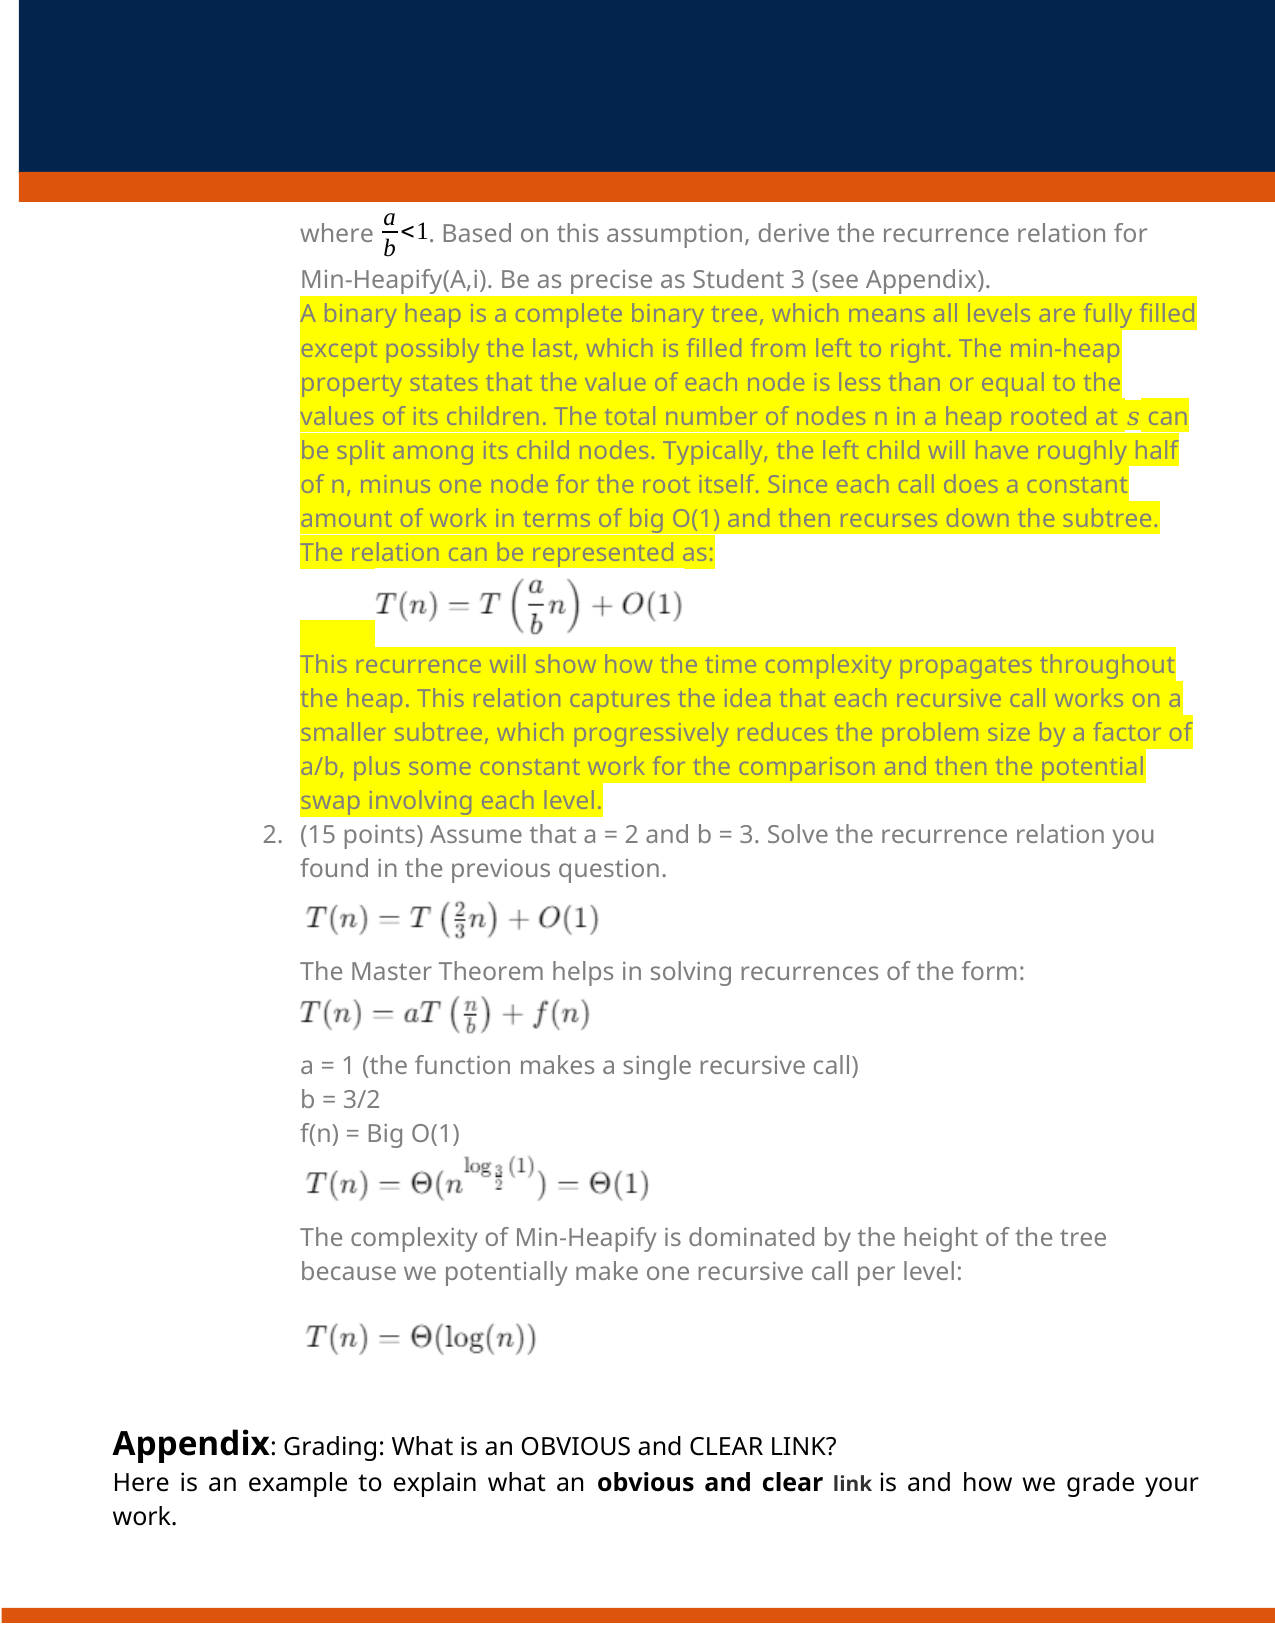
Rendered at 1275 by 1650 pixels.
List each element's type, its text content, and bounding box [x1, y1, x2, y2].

list (15 points) Assume that a = 2 and b = 3. Solve the recurrence relation you found in the previous question. [262, 817, 1200, 885]
list This recurrence will show how the time complexity propagates throughout the heap. This relation captures the idea that each recursive call works on a smaller subtree, which progressively reduces the problem size by a factor of a/b, plus some constant work for the comparison and then the potential swap involving each level. [603, 647, 1200, 817]
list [262, 202, 1200, 296]
picture [300, 885, 608, 954]
list The Master Theorem helps in solving recurrences of the form: [300, 954, 1200, 988]
picture [300, 1149, 662, 1220]
list f(n) = Big O(1) [300, 1116, 1200, 1149]
picture [300, 988, 594, 1048]
list A binary heap is a complete binary tree, which means all levels are fully filled except possibly the last, which is filled from left to right. The min-heap property states that the value of each node is less than or equal to the values of its children. The total number of nodes n in a heap rooted at 𝑠 can be split among its child nodes. Typically, the left child will have roughly half of n, minus one node for the root itself. Since each call does a constant amount of work in terms of big O(1) and then recurses down the subtree. The relation can be represented as: [300, 296, 1200, 569]
list Appendix: Grading: What is an OBVIOUS and CLEAR LINK? [112, 1419, 1200, 1465]
list Here is an example to explain what an obvious and clear link is and how we grade your work. [112, 1465, 1200, 1533]
picture [300, 1322, 547, 1360]
list The complexity of Min-Heapify is dominated by the height of the tree because we potentially make one recursive call per level: [300, 1220, 1200, 1288]
picture [375, 568, 685, 647]
list b = 3/2 [300, 1081, 1200, 1116]
list a = 1 (the function makes a single recursive call) [300, 1047, 1200, 1081]
